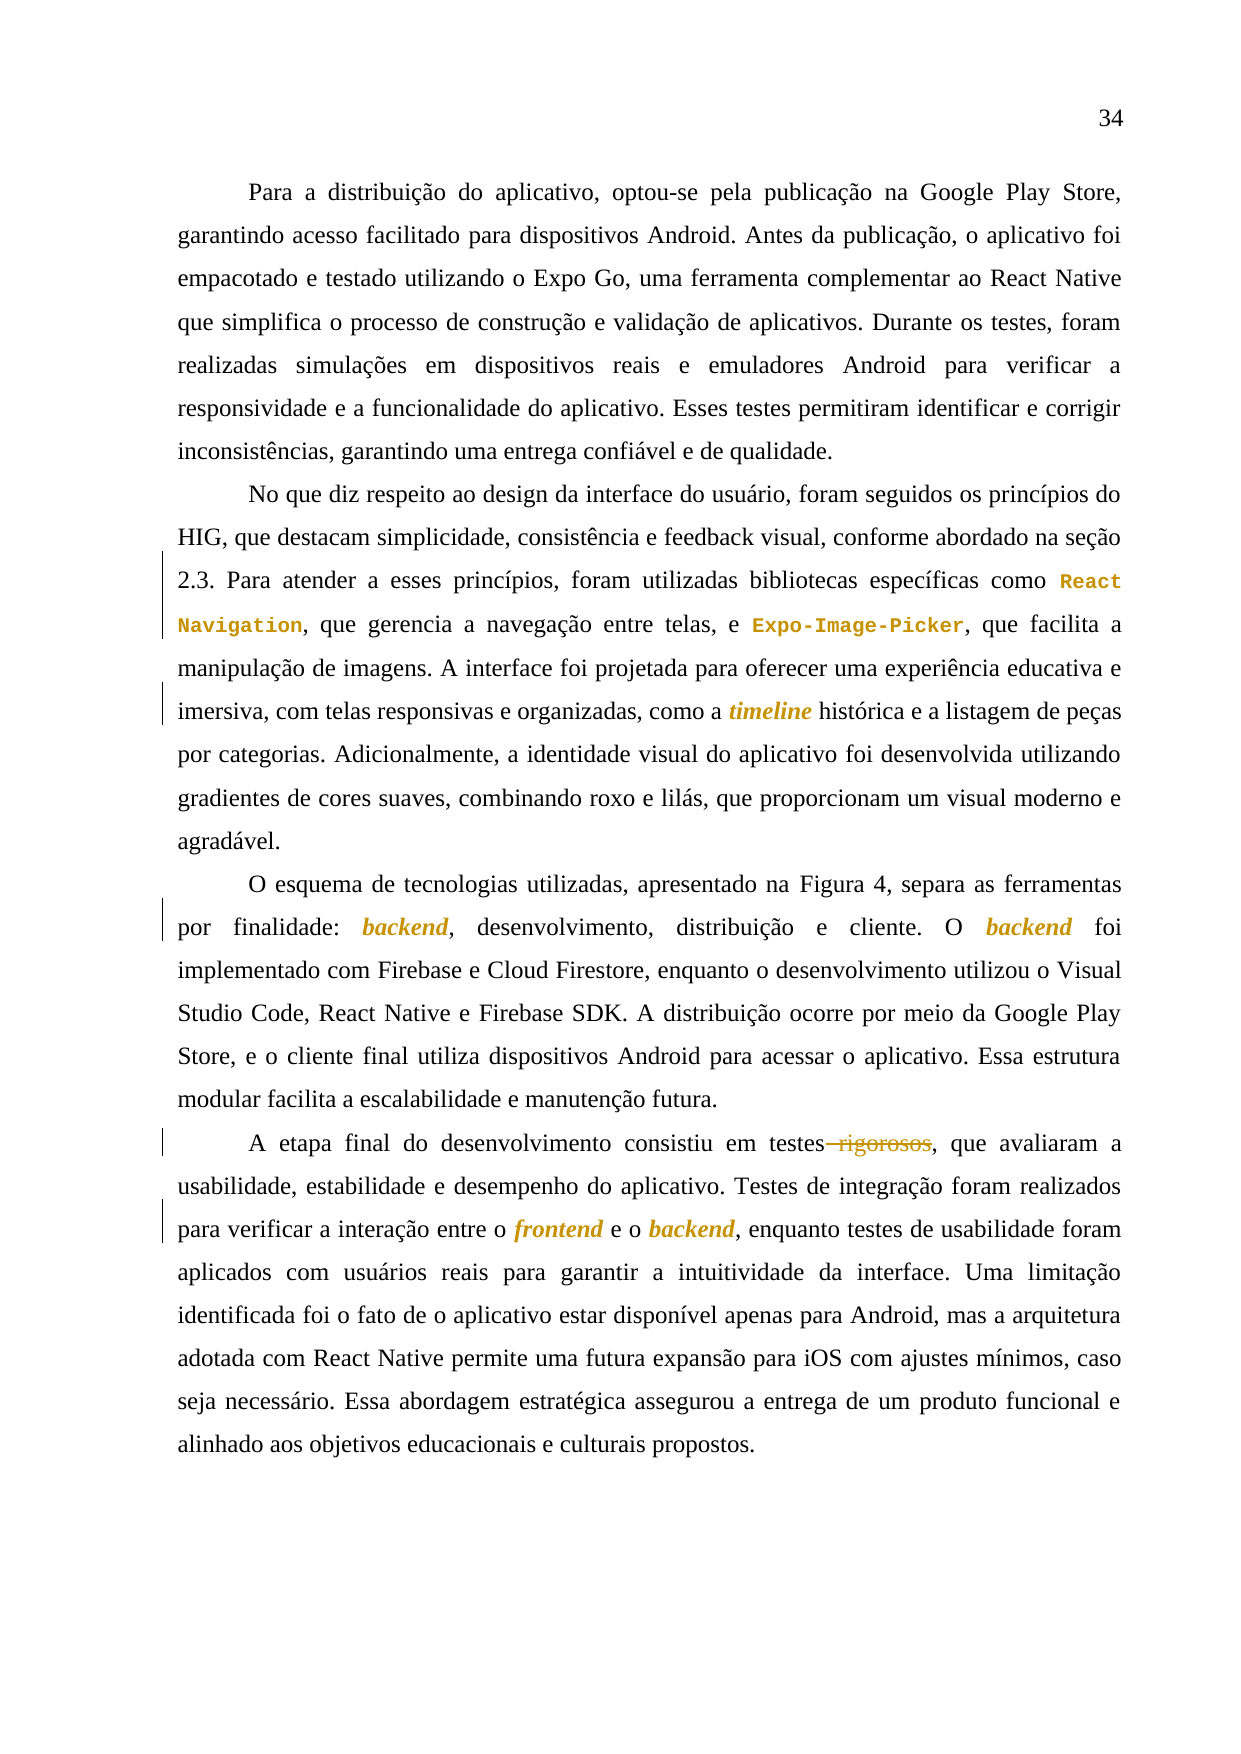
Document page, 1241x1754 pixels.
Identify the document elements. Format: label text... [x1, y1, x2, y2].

text O esquema de tecnologias utilizadas, apresentado na Figura 4, separa as ferramentas por finalidade: backend, desenvolvimento, distribuição e cliente. O backend foi implementado com Firebase e Cloud Firestore, enquanto o desenvolvimento utilizou o Visual Studio Code, React Native e Firebase SDK. A distribuição ocorre por meio da Google Play Store, e o cliente final utiliza dispositivos Android para acessar o aplicativo. Essa estrutura modular facilita a escalabilidade e manutenção futura. [177, 869, 1122, 1113]
text Para a distribuição do aplicativo, optou-se pela publicação na Google Play Store, garantindo acesso facilitado para dispositivos Android. Antes da publicação, o aplicativo foi empacotado e testado utilizando o Expo Go, uma ferramenta complementar ao React Native que simplifica o processo de construção e validação de aplicativos. Durante os testes, foram realizadas simulações em dispositivos reais e emuladores Android para verificar a responsividade e a funcionalidade do aplicativo. Esses testes permitiram identificar e corrigir inconsistências, garantindo uma entrega confiável e de qualidade. [177, 177, 1122, 465]
text No que diz respeito ao design da interface do usuário, foram seguidos os princípios do HIG, que destacam simplicidade, consistência e feedback visual, conforme abordado na seção 2.3. Para atender a esses princípios, foram utilizadas bibliotecas específicas como React Navigation, que gerencia a navegação entre telas, e Expo-Image-Picker, que facilita a manipulação de imagens. A interface foi projetada para oferecer uma experiência educativa e imersiva, com telas responsivas e organizadas, como a timeline histórica e a listagem de peças por categorias. Adicionalmente, a identidade visual do aplicativo foi desenvolvida utilizando gradientes de cores suaves, combinando roxo e lilás, que proporcionam um visual moderno e agradável. [177, 479, 1122, 854]
text A etapa final do desenvolvimento consistiu em testes, que avaliaram a usabilidade, estabilidade e desempenho do aplicativo. Testes de integração foram realizados para verificar a interação entre o frontend e o backend, enquanto testes de usabilidade foram aplicados com usuários reais para garantir a intuitividade da interface. Uma limitação identificada foi o fato de o aplicativo estar disponível apenas para Android, mas a arquitetura adotada com React Native permite uma futura expansão para iOS com ajustes mínimos, caso seja necessário. Essa abordagem estratégica assegurou a entrega de um produto funcional e alinhado aos objetivos educacionais e culturais propostos. [177, 1128, 1122, 1458]
